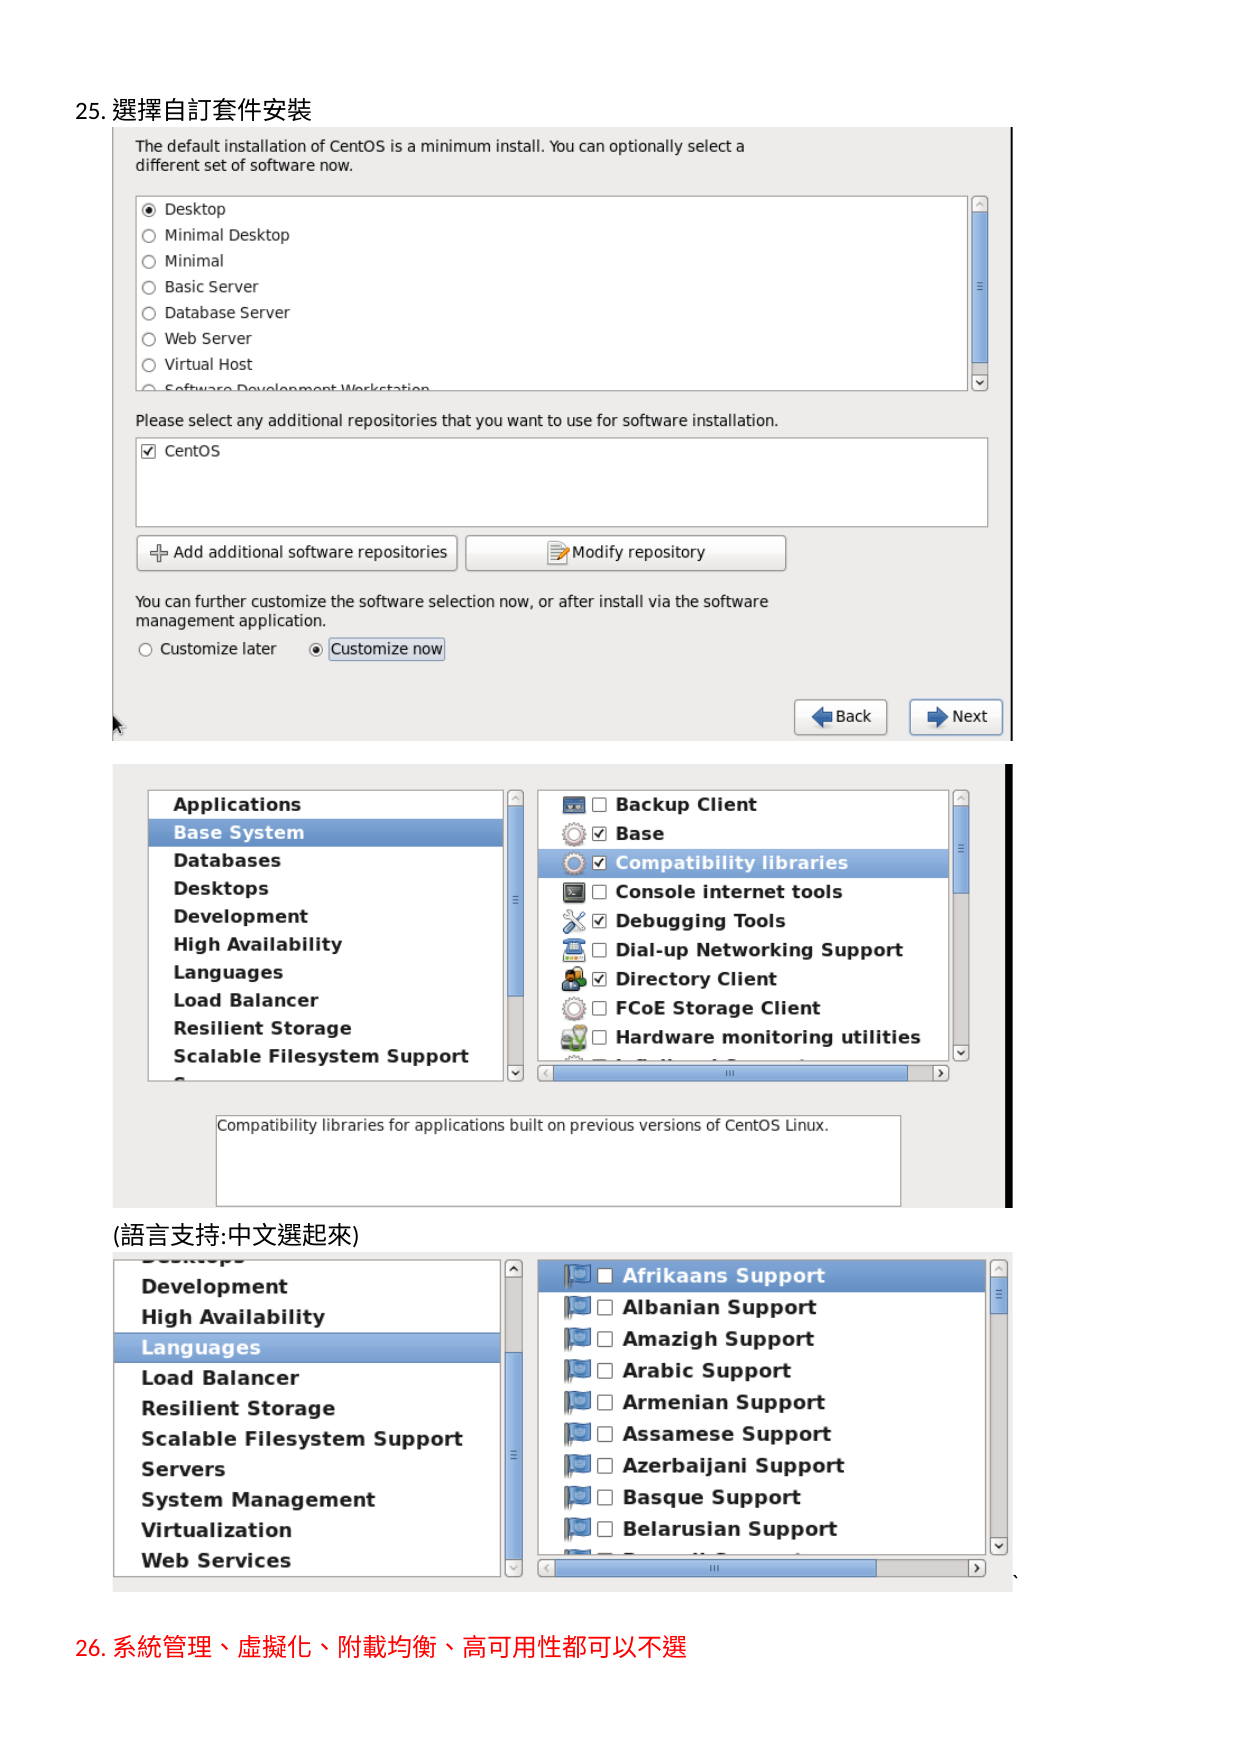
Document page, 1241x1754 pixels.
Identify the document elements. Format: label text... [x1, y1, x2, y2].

picture [112, 764, 1013, 1208]
picture [112, 127, 1013, 741]
list 選擇自訂套件安裝 [75, 89, 1165, 127]
list (語言支持:中文選起來) [112, 1214, 1165, 1252]
list 系統管理、虛擬化、附載均衡、高可用性都可以不選 [75, 1627, 1165, 1664]
picture [112, 1252, 1013, 1592]
